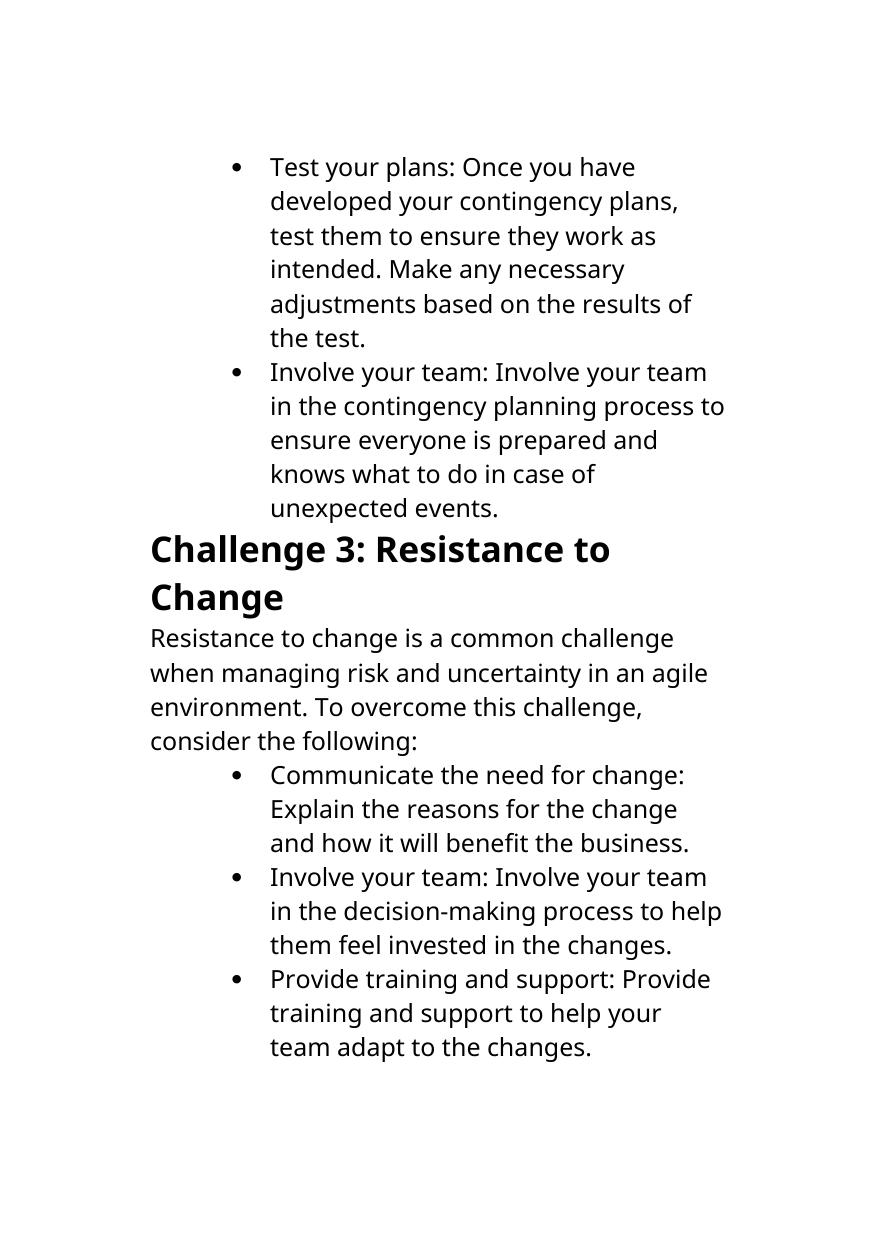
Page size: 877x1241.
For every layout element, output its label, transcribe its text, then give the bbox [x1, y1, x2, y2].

list Communicate the need for change: Explain the reasons for the change and how it will benefit the business. [232, 757, 727, 859]
list Involve your team: Involve your team in the decision-making process to help them feel invested in the changes. [232, 859, 727, 962]
list Involve your team: Involve your team in the contingency planning process to ensure everyone is prepared and knows what to do in case of unexpected events. [232, 354, 727, 525]
text Resistance to change is a common challenge when managing risk and uncertainty in an agile environment. To overcome this challenge, consider the following: [150, 621, 727, 757]
subtitle Challenge 3: Resistance to Change [150, 525, 727, 621]
list Test your plans: Once you have developed your contingency plans, test them to ensure they work as intended. Make any necessary adjustments based on the results of the test. [232, 150, 727, 354]
list Provide training and support: Provide training and support to help your team adapt to the changes. [232, 962, 727, 1064]
